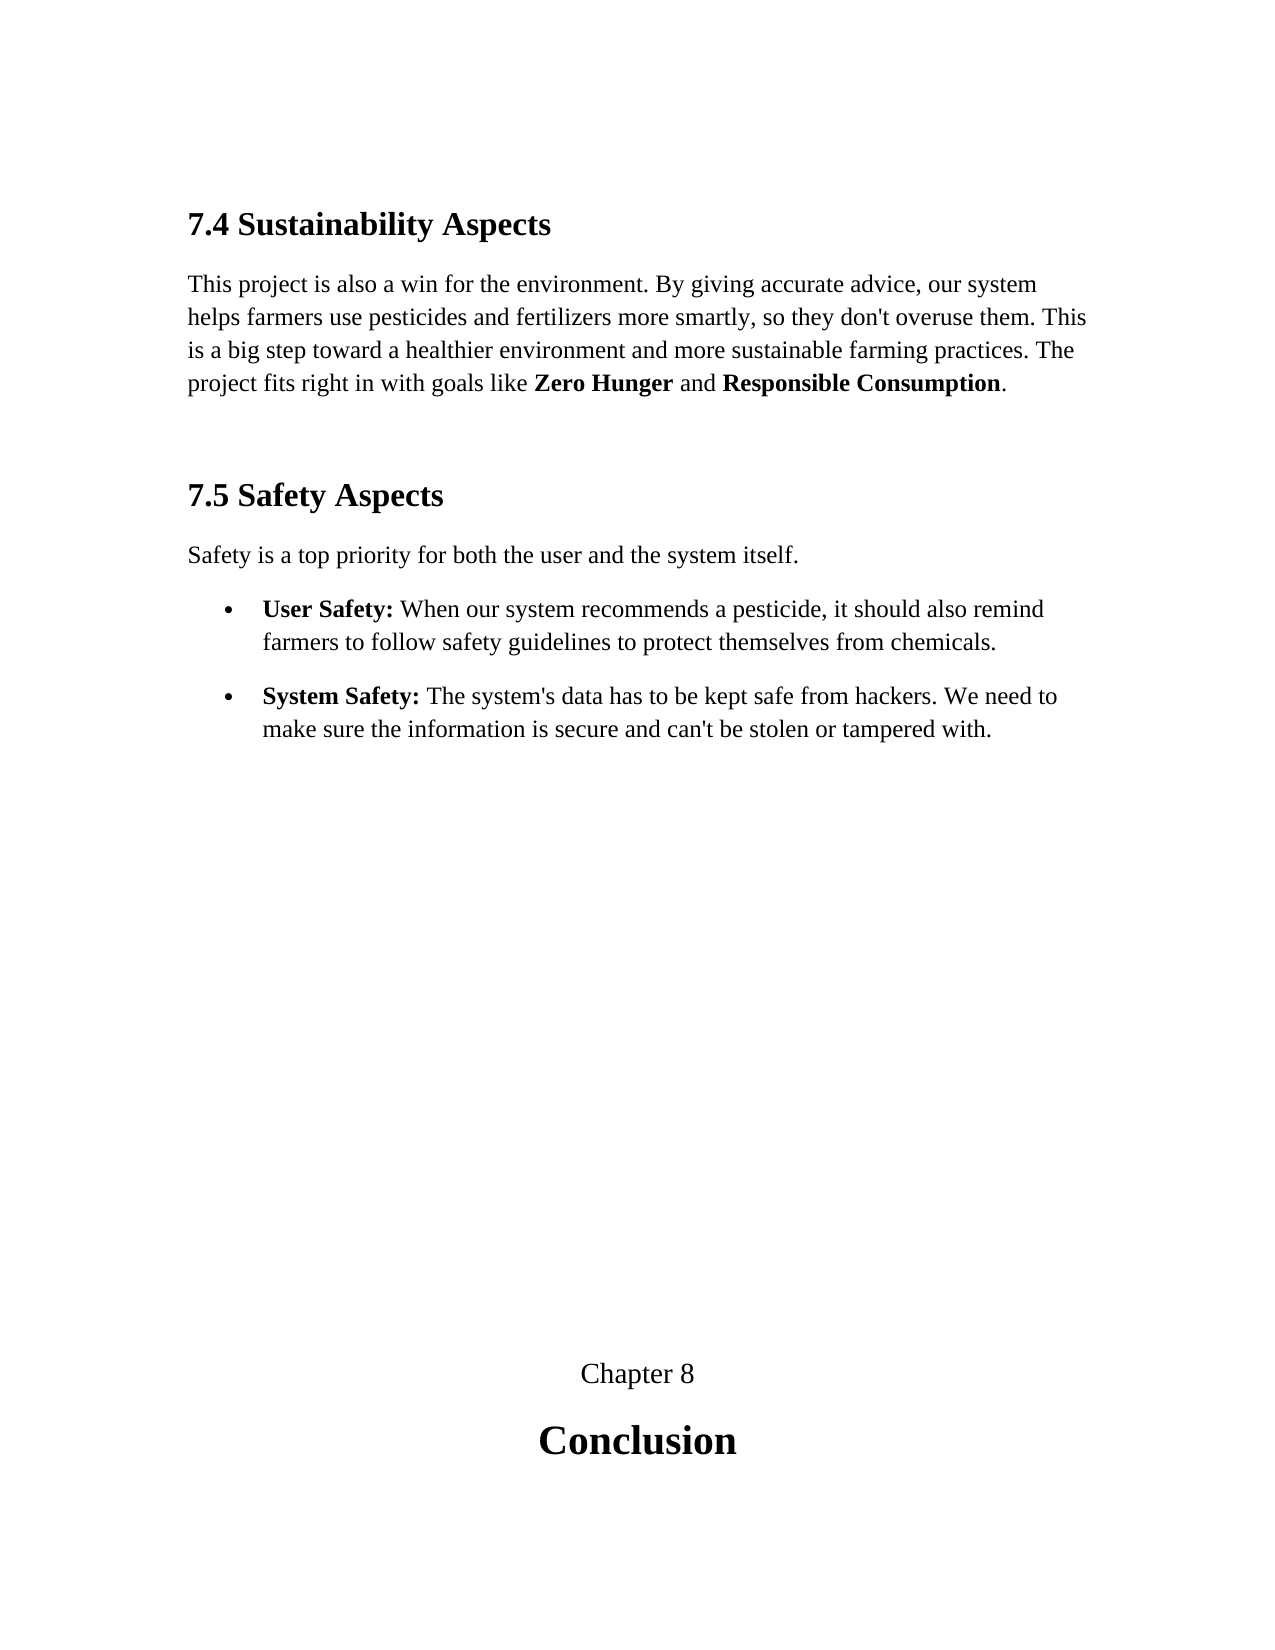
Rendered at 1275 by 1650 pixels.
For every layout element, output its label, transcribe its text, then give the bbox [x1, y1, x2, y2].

text 7.4 Sustainability Aspects [187, 204, 1087, 242]
text This project is also a win for the environment. By giving accurate advice, our system helps farmers use pesticides and fertilizers more smartly, so they don't overuse them. This is a big step toward a healthier environment and more sustainable farming practices. The project fits right in with goals like Zero Hunger and Responsible Consumption. [187, 269, 1087, 397]
list User Safety: When our system recommends a pesticide, it should also remind farmers to follow safety guidelines to protect themselves from chemicals. [225, 594, 1087, 656]
text 7.5 Safety Aspects [187, 476, 1087, 514]
list System Safety: The system's data has to be kept safe from hackers. We need to make sure the information is secure and can't be stolen or tampered with. [225, 681, 1087, 743]
text Safety is a top priority for both the user and the system itself. [187, 540, 1087, 569]
text Chapter 8 [187, 1356, 1087, 1390]
text Conclusion [187, 1416, 1087, 1463]
